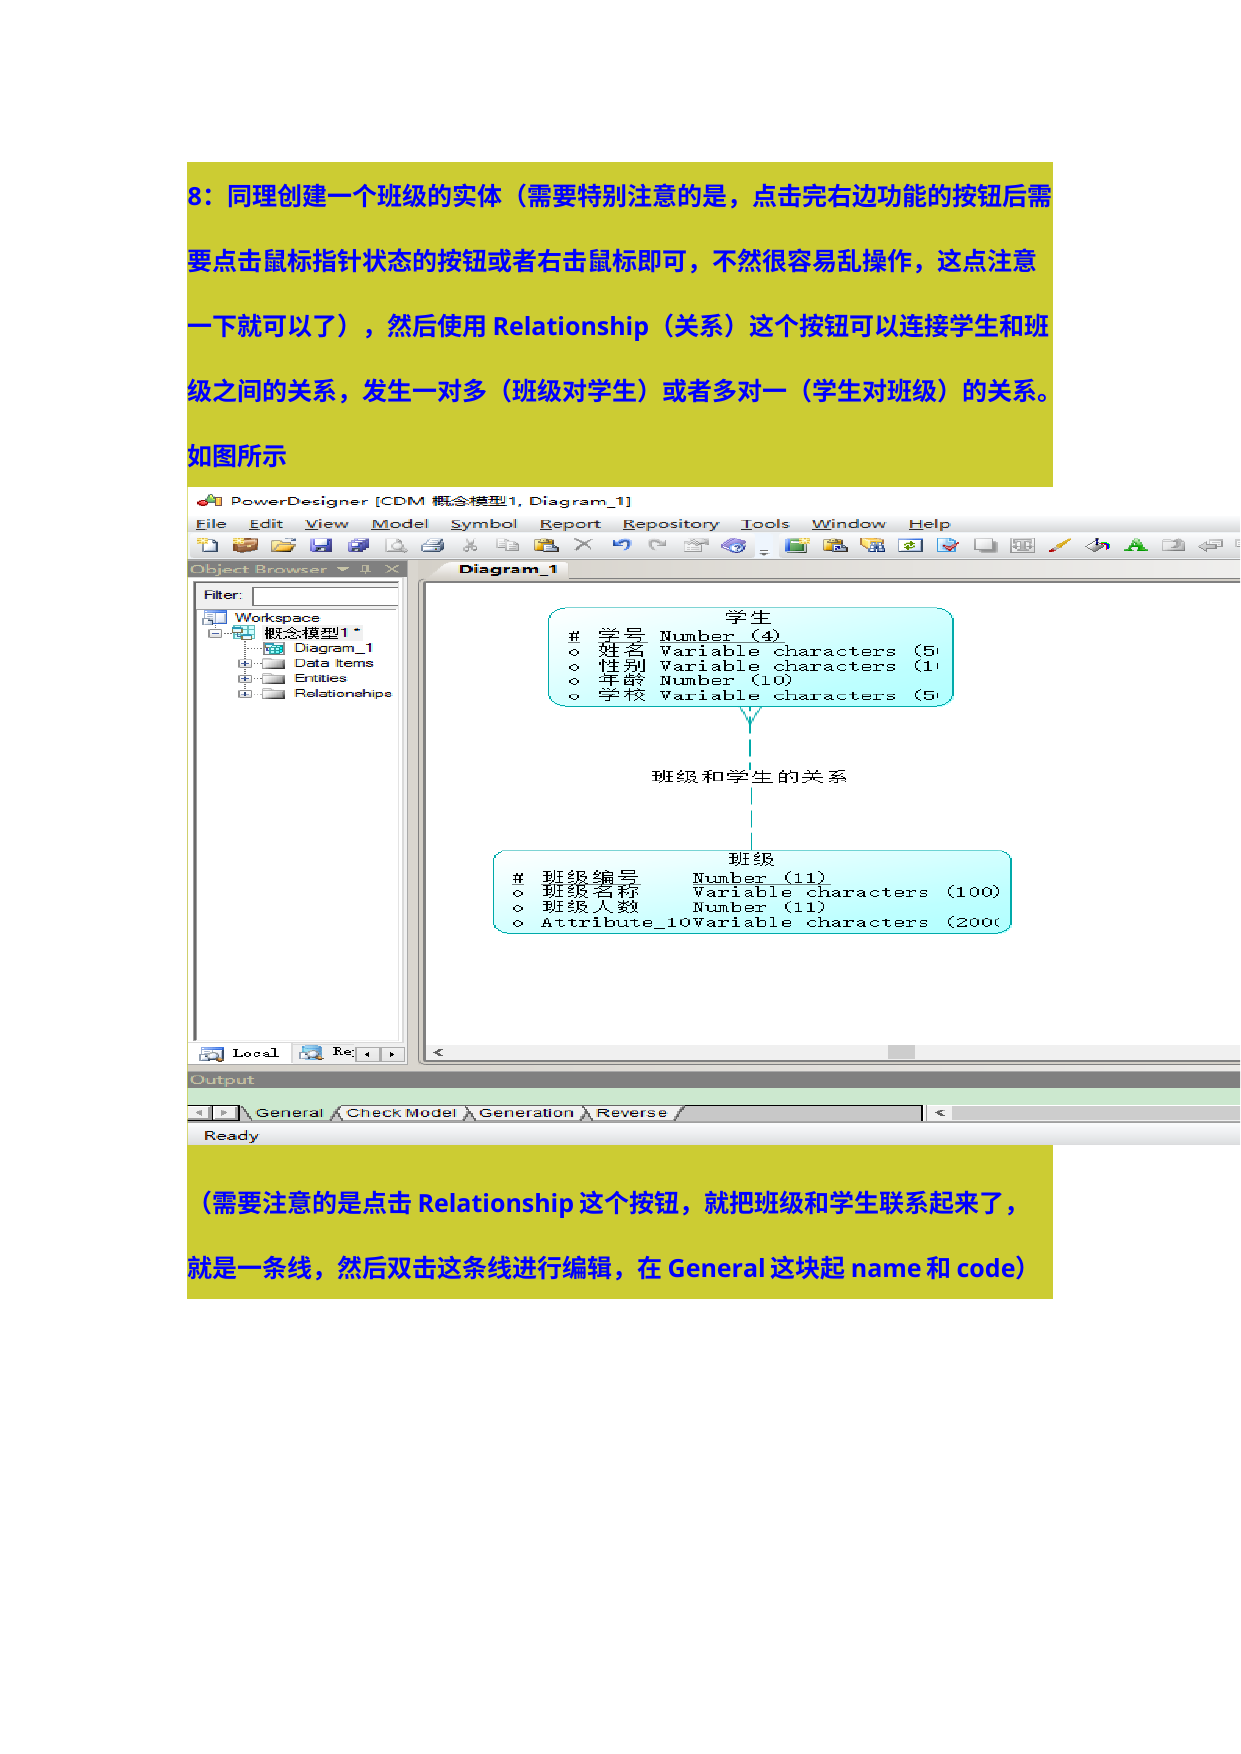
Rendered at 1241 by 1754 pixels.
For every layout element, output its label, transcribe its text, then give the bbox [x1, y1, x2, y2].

text 8：同理创建一个班级的实体（需要特别注意的是，点击完右边功能的按钮后需要点击鼠标指针状态的按钮或者右击鼠标即可，不然很容易乱操作，这点注意一下就可以了），然后使用Relationship（关系）这个按钮可以连接学生和班级之间的关系，发生一对多（班级对学生）或者多对一（学生对班级）的关系。如图所示 [187, 162, 1053, 487]
picture [187, 487, 1241, 1145]
text （需要注意的是点击Relationship这个按钮，就把班级和学生联系起来了，就是一条线，然后双击这条线进行编辑，在General这块起name和code） [187, 1145, 1053, 1299]
